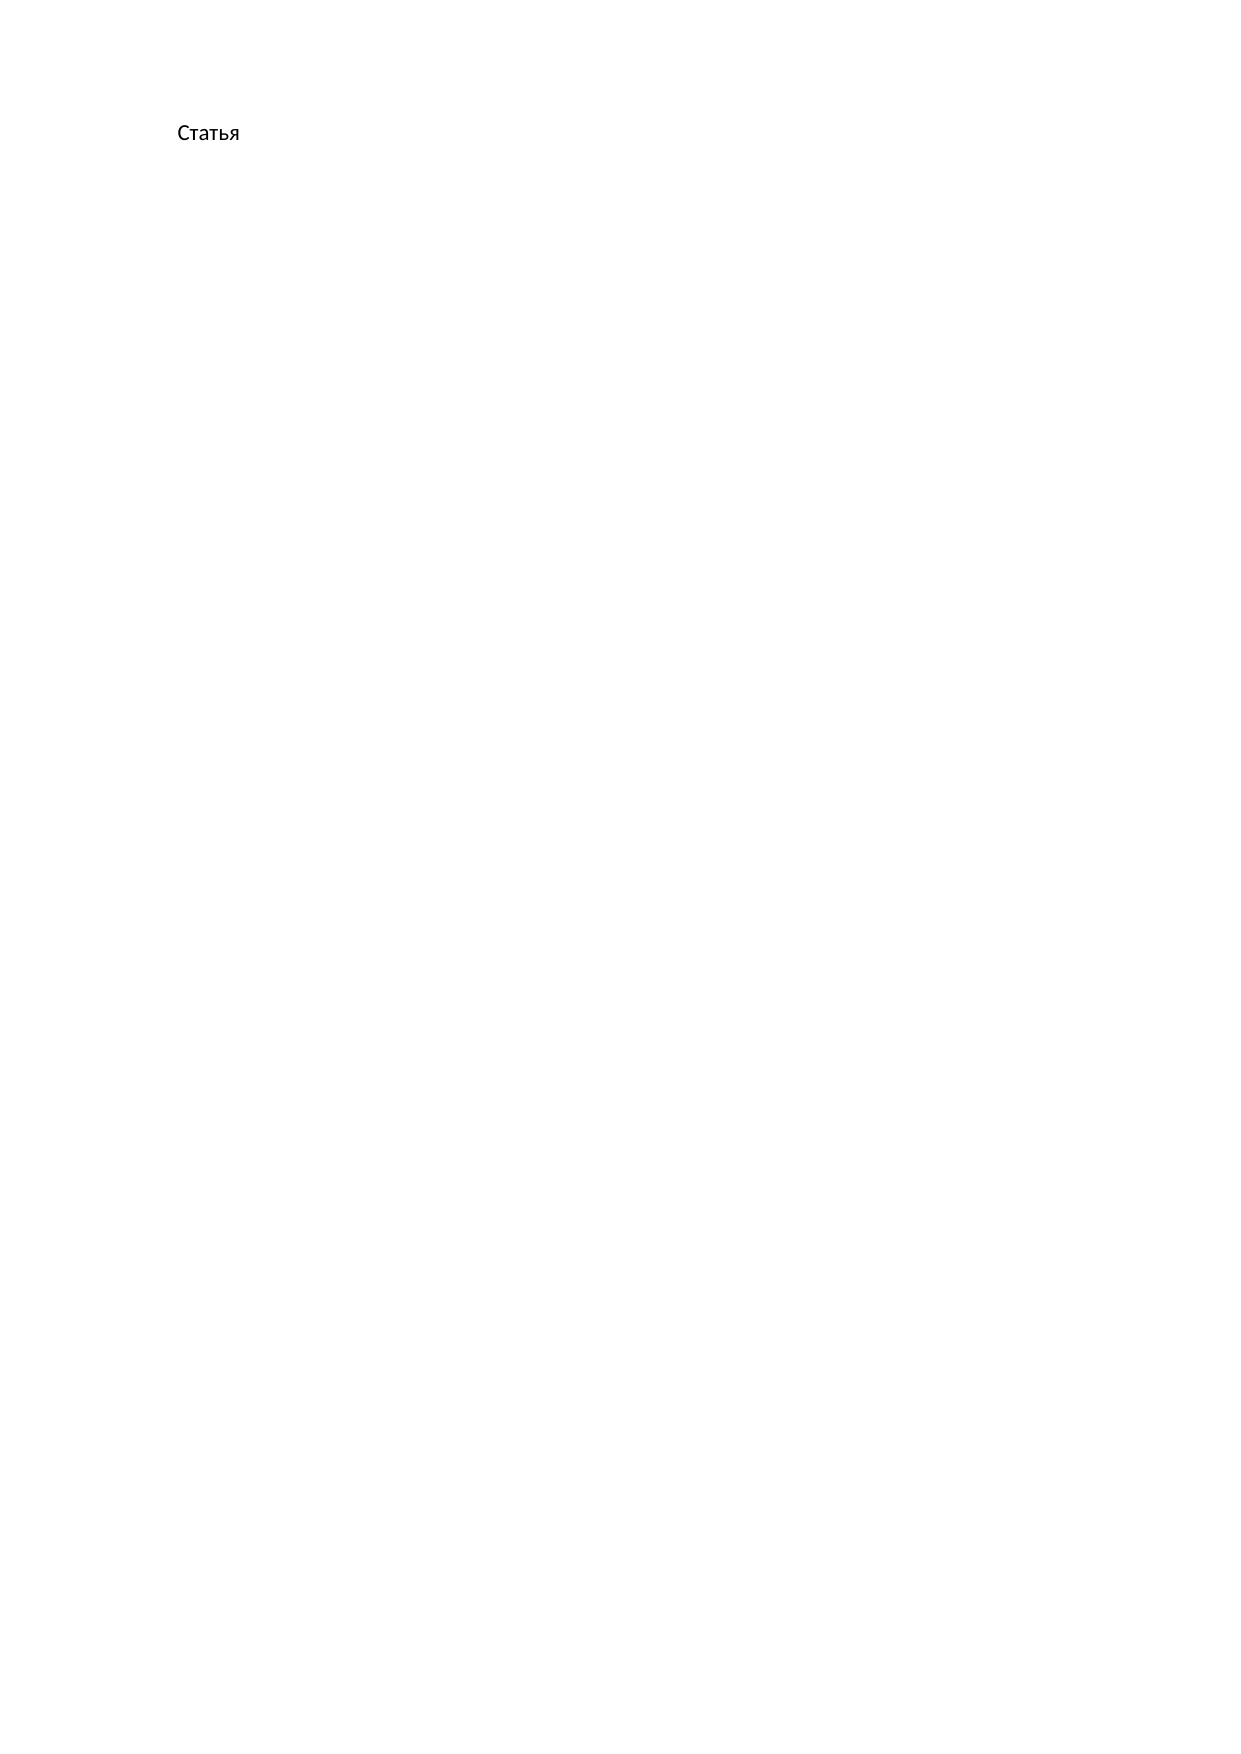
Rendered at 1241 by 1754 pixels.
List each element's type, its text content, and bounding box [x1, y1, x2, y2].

text Статья [177, 118, 1152, 146]
